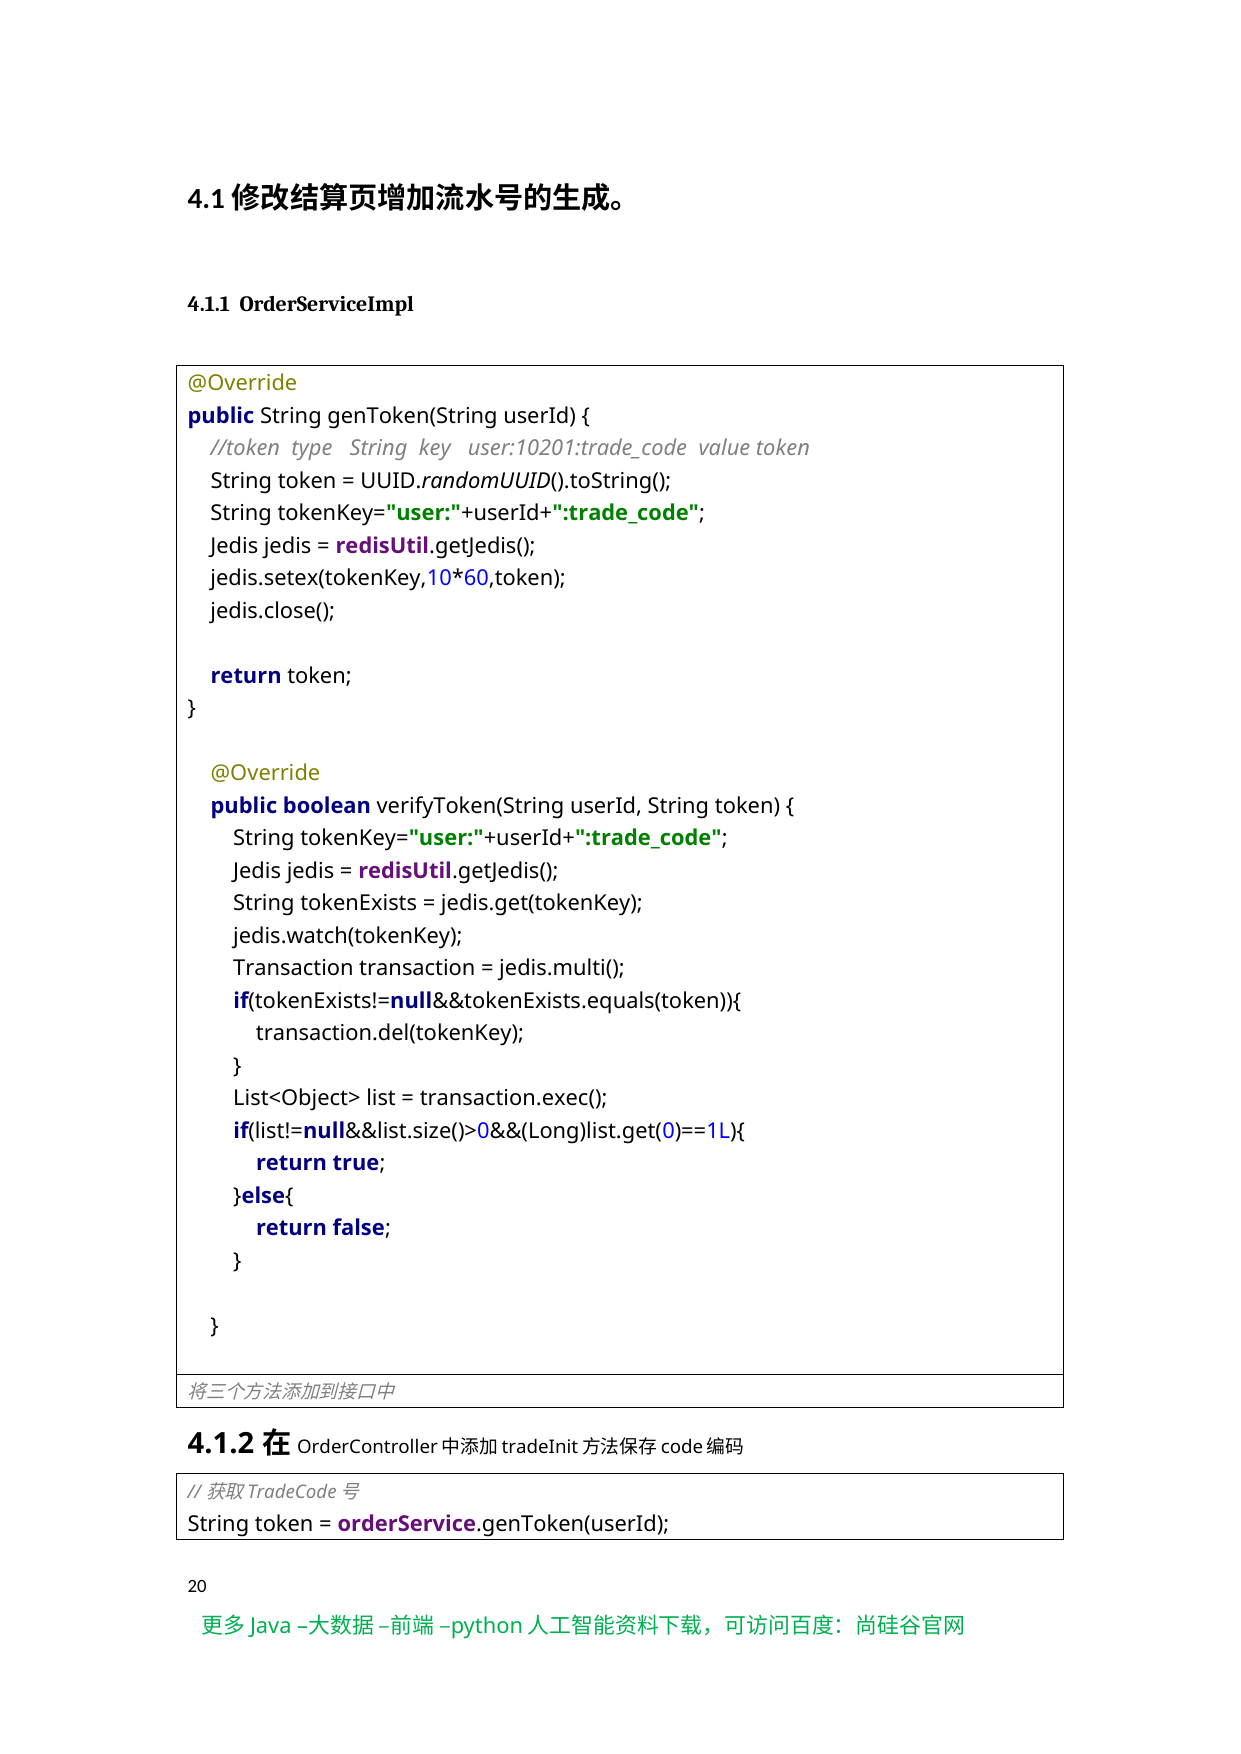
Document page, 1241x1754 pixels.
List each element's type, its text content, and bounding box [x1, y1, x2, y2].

table_header @Override public String genToken(String userId) { //token type String key user:10201:trade_code value token String token = UUID.randomUUID().toString(); String tokenKey="user:"+userId+":trade_code"; Jedis jedis = redisUtil.getJedis(); jedis.setex(tokenKey,10*60,token); jedis.close(); return token; } @Override public boolean verifyToken(String userId, String token) { String tokenKey="user:"+userId+":trade_code"; Jedis jedis = redisUtil.getJedis(); String tokenExists = jedis.get(tokenKey); jedis.watch(tokenKey); Transaction transaction = jedis.multi(); if(tokenExists!=null&&tokenExists.equals(token)){ transaction.del(tokenKey); } List<Object> list = transaction.exec(); if(list!=null&&list.size()>0&&(Long)list.get(0)==1L){ return true; }else{ return false; } } [177, 366, 1063, 1373]
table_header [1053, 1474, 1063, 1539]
text 4.1.2 在OrderController中添加tradeInit方法保存code编码 [187, 1408, 1053, 1473]
subtitle 4.1 修改结算页增加流水号的生成。 [187, 163, 1053, 228]
subtitle 4.1.1 OrderServiceImpl [187, 288, 1053, 321]
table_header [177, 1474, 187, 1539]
